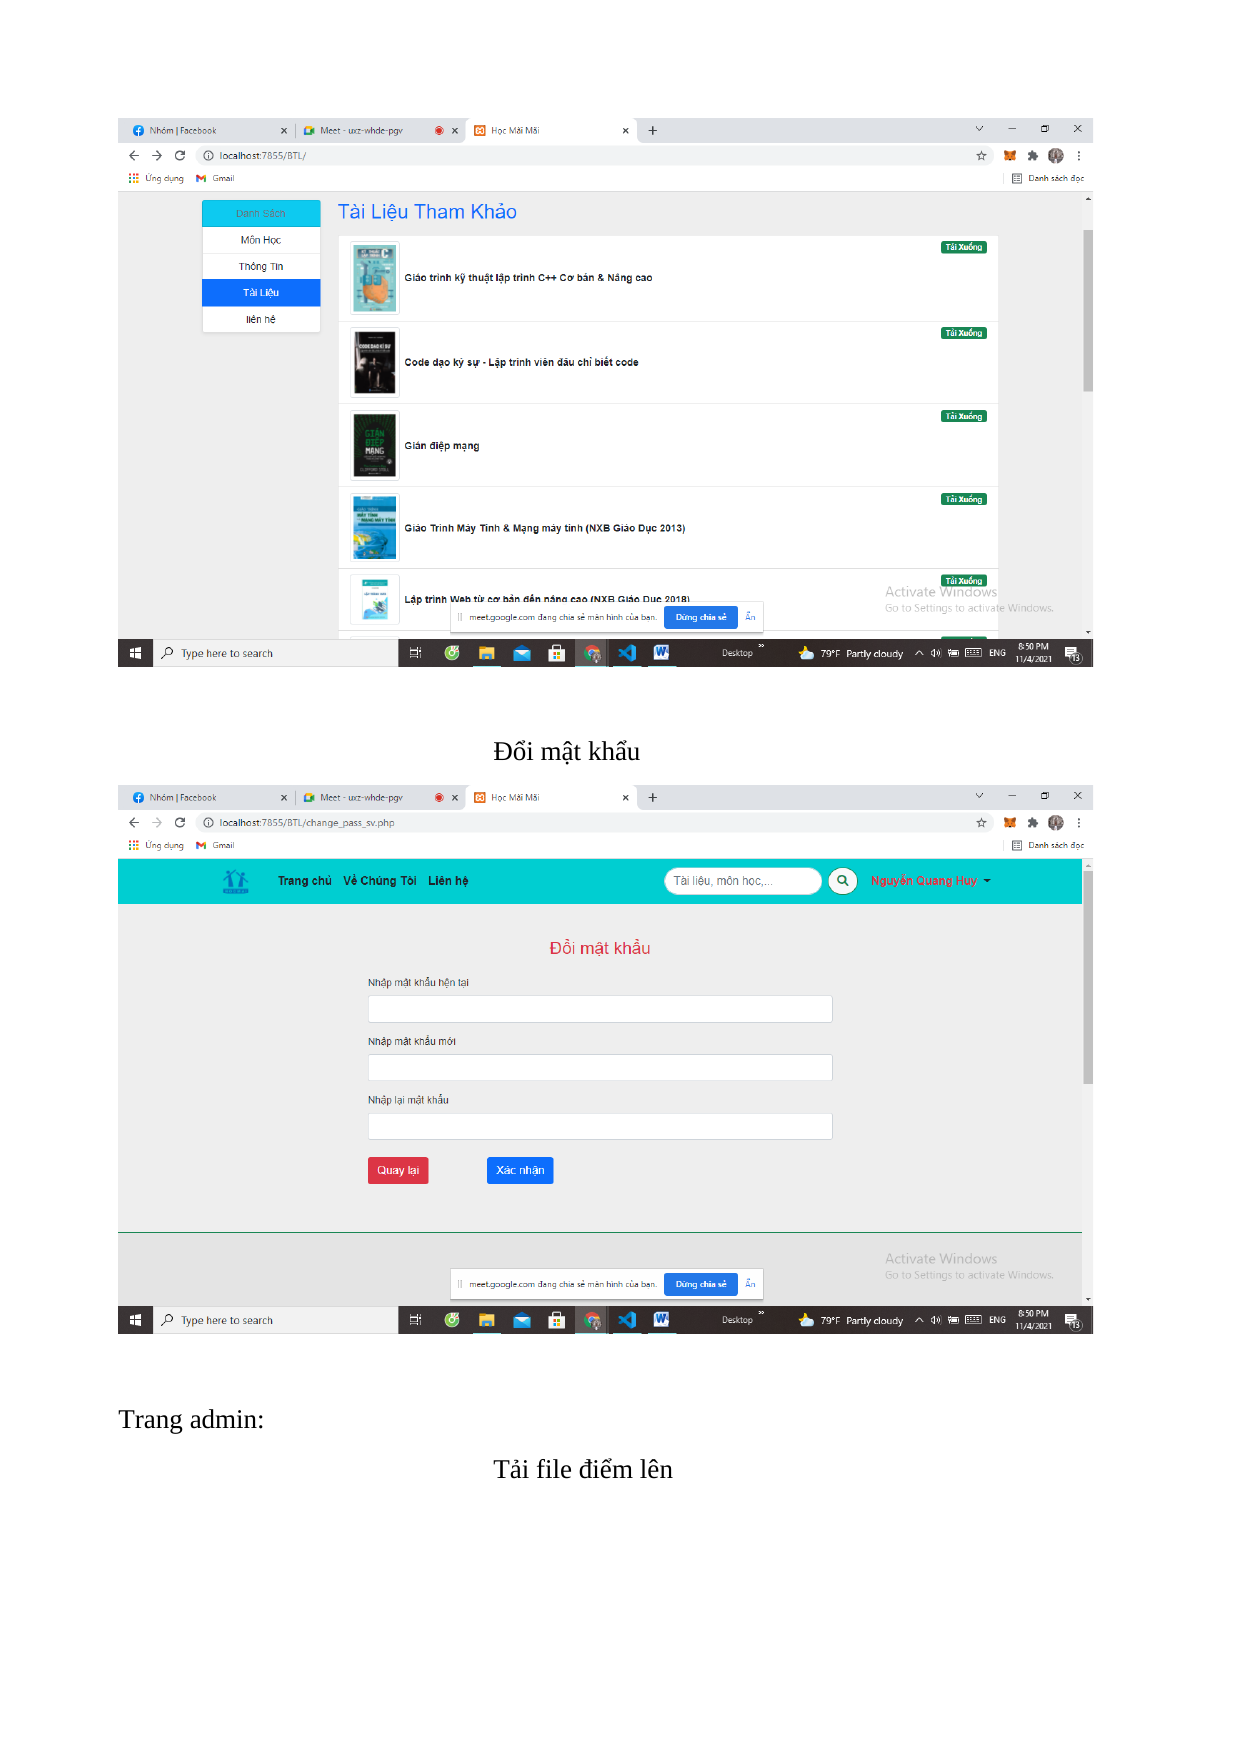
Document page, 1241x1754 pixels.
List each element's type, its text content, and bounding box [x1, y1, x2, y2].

text Tải file điểm lên [118, 1453, 1122, 1484]
text Trang admin: [118, 1403, 1122, 1434]
picture [118, 118, 1094, 667]
text Đổi mật khẩu [118, 736, 1122, 767]
picture [118, 785, 1094, 1334]
